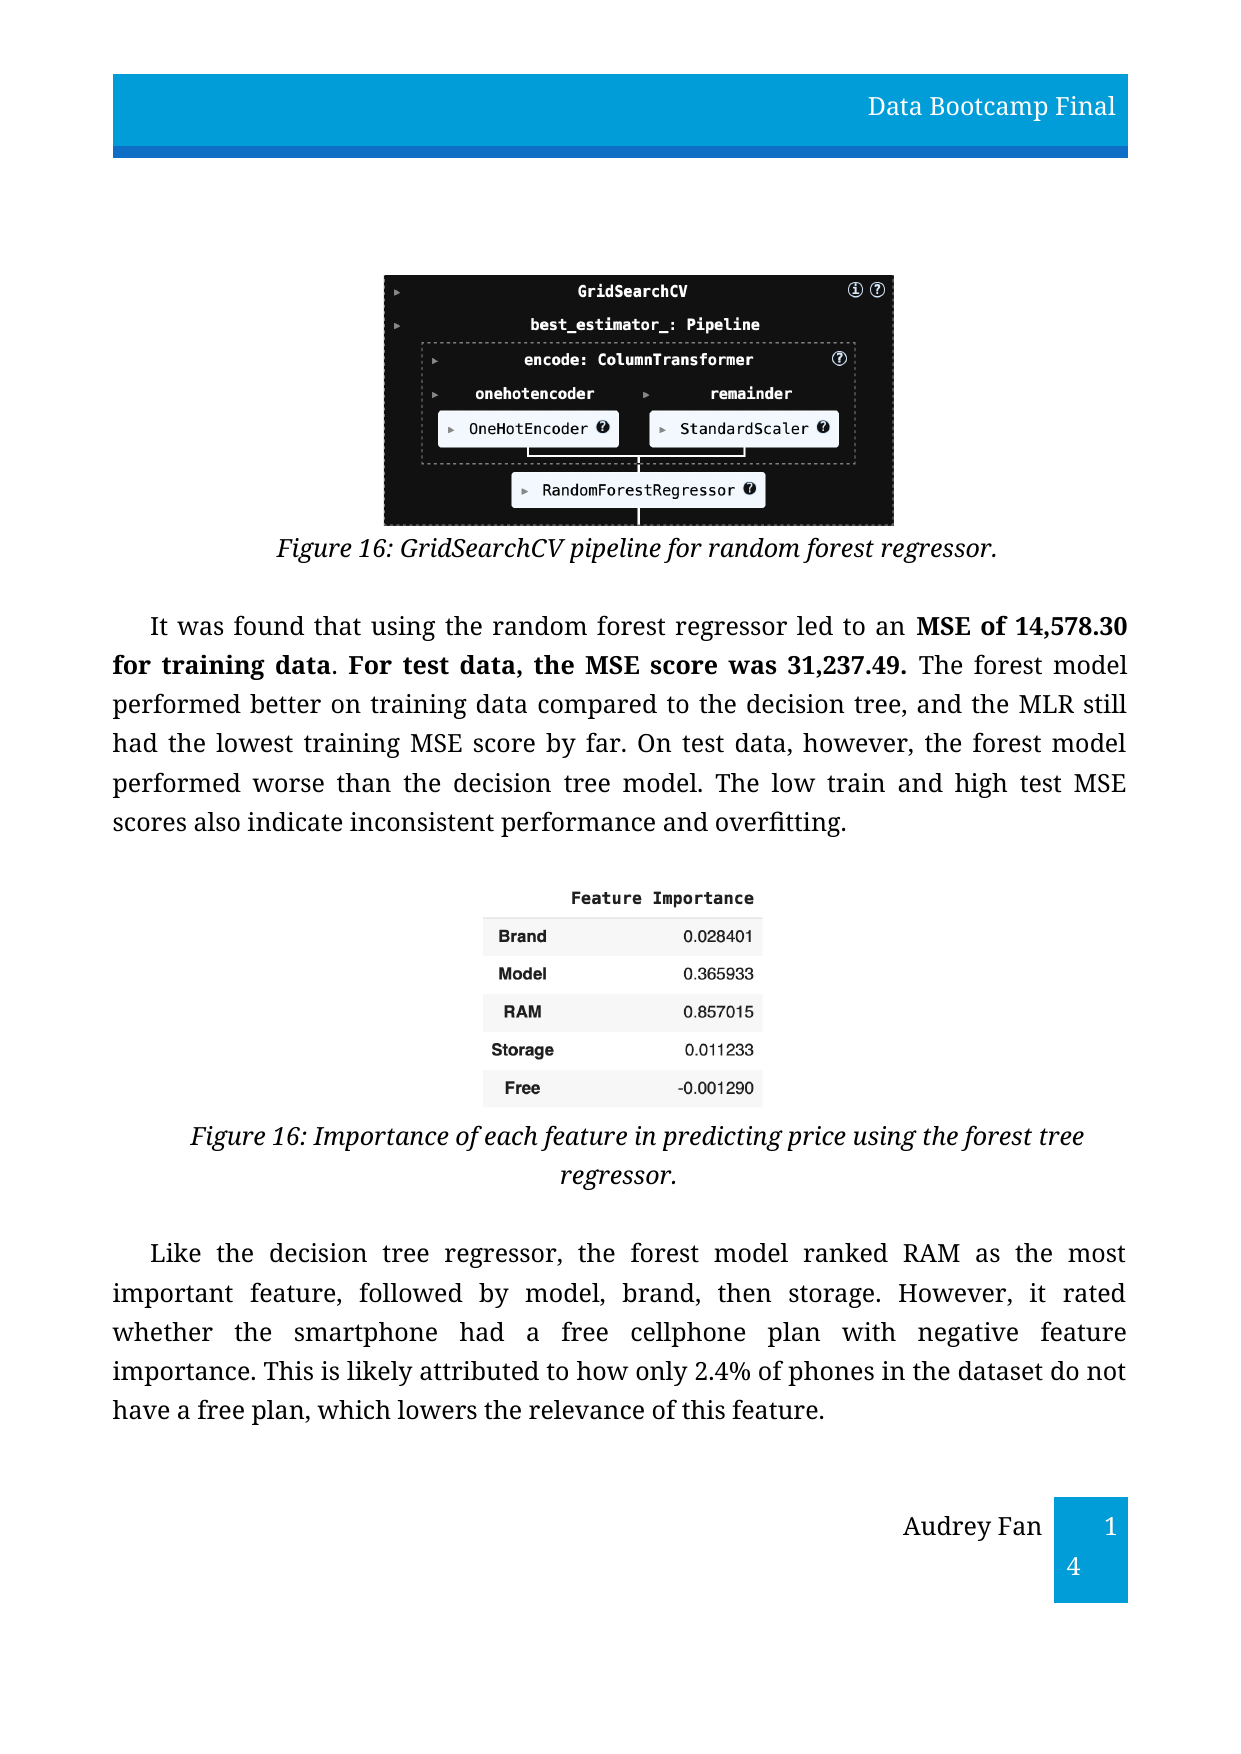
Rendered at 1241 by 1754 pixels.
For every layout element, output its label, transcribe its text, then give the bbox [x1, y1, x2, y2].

picture [474, 882, 767, 1114]
text Like the decision tree regressor, the forest model ranked RAM as the most important feature, followed by model, brand, then storage. However, it rated whether the smartphone had a free cellphone plan with negative feature importance. This is likely attributed to how only 2.4% of phones in the dataset do not have a free plan, which lowers the relevance of this feature. [112, 1236, 1128, 1427]
text Figure 16: GridSearchCV pipeline for random forest regressor. [112, 530, 1128, 564]
text It was found that using the random forest regressor led to an MSE of 14,578.30 for training data. For test data, the MSE score was 31,237.49. The forest model performed better on training data compared to the decision tree, and the MLR still had the lowest training MSE score by far. On test data, however, the forest model performed worse than the decision tree model. The low train and high test MSE scores also indicate inconsistent performance and overfitting. [112, 608, 1128, 838]
picture [383, 275, 894, 526]
subtitle Figure 16: Importance of each feature in predicting price using the forest tree regressor. [112, 1119, 1128, 1192]
